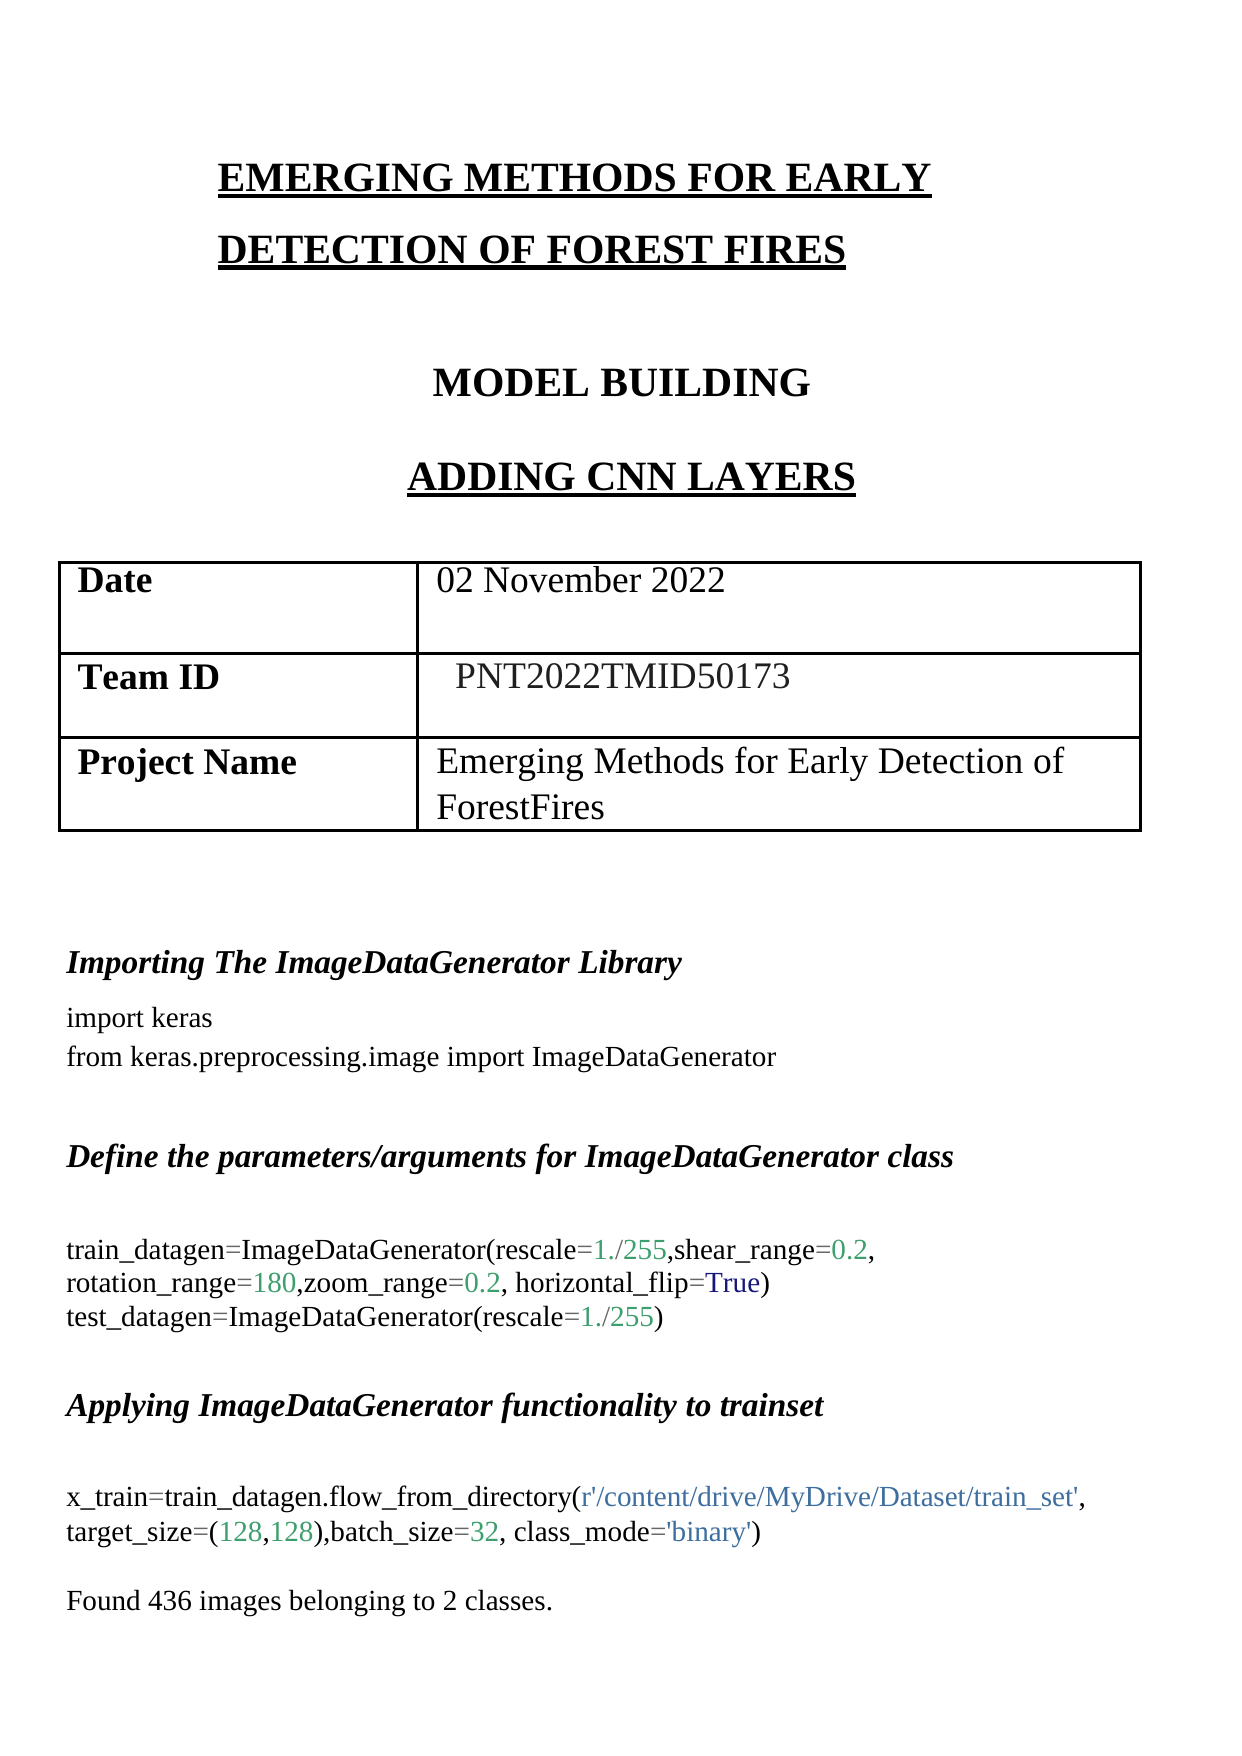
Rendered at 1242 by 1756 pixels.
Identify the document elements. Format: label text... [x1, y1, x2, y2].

text train_datagen=ImageDataGenerator(rescale=1./255,shear_range=0.2, rotation_range=180,zoom_range=0.2, horizontal_flip=True) test_datagen=ImageDataGenerator(rescale=1./255) [66, 1232, 877, 1332]
text Found 436 images belonging to 2 classes. [66, 1583, 1156, 1617]
table_cell PNT2022TMID50173 [419, 655, 1139, 736]
table_cell Team ID [61, 655, 416, 736]
table_header Date [61, 564, 416, 652]
subtitle Applying ImageDataGenerator functionality to trainset [66, 1385, 1156, 1423]
title MODEL BUILDING ADDING CNN LAYERS [407, 357, 877, 499]
table_cell Emerging Methods for Early Detection of ForestFires [419, 739, 1139, 828]
subtitle Define the parameters/arguments for ImageDataGenerator class [66, 1136, 1156, 1174]
text from keras.preprocessing.image import ImageDataGenerator [66, 1039, 1156, 1073]
text x_train=train_datagen.flow_from_directory(r'/content/drive/MyDrive/Dataset/train_set', target_size=(128,128),batch_size=32, class_mode='binary') [66, 1479, 1156, 1548]
table_cell Project Name [61, 739, 416, 828]
text import keras [66, 1001, 1156, 1034]
title EMERGING METHODS FOR EARLY DETECTION OF FOREST FIRES [217, 152, 934, 272]
subtitle Importing The ImageDataGenerator Library [66, 942, 1156, 980]
table_header 02 November 2022 [419, 564, 1139, 652]
